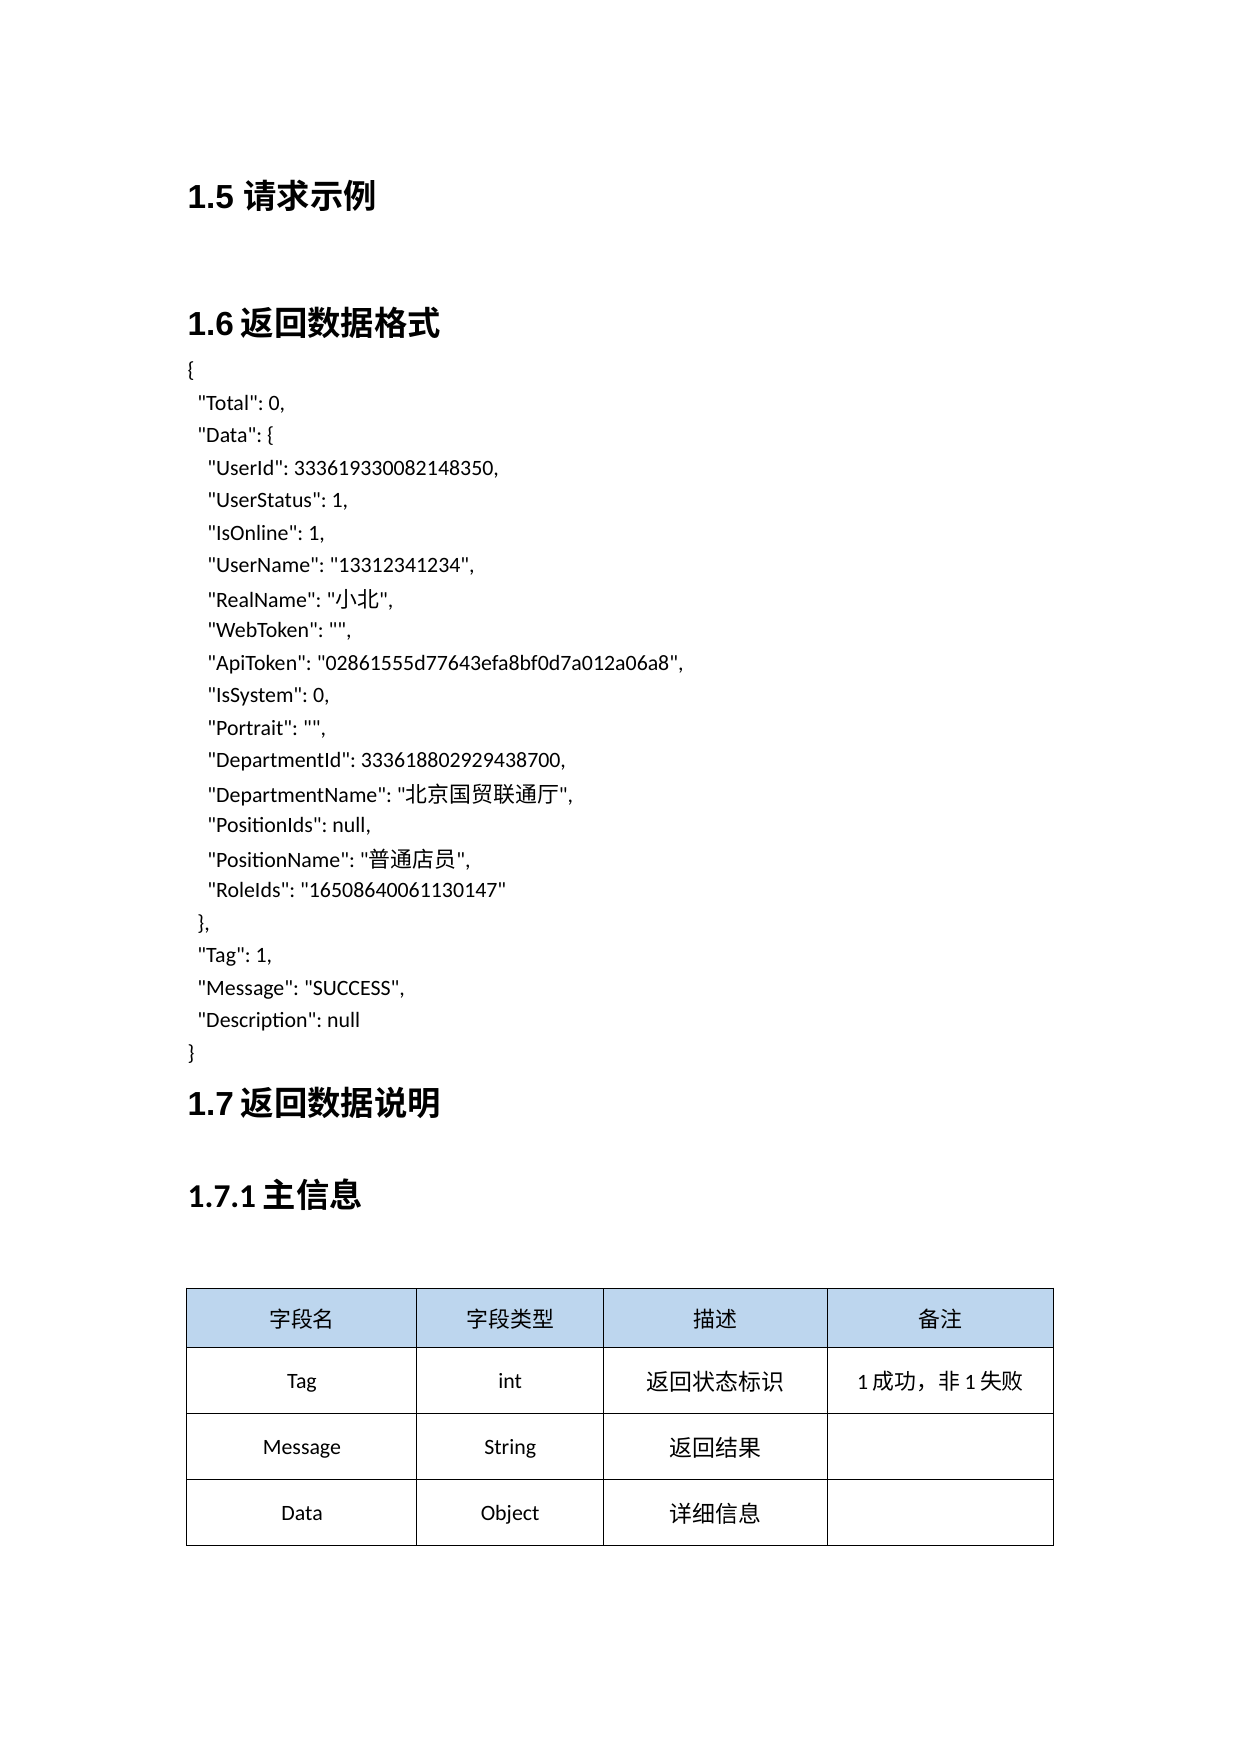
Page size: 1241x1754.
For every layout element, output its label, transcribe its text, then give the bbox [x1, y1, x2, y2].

table_header 描述 [604, 1289, 827, 1347]
table_header 字段名 [187, 1289, 416, 1347]
text "Description": null [187, 1004, 1053, 1036]
text "UserId": 333619330082148350, [187, 451, 1053, 484]
table_cell Object [417, 1480, 603, 1545]
table_cell String [417, 1414, 603, 1479]
table_cell 返回状态标识 [604, 1348, 827, 1413]
subtitle 1.5 请求示例 [187, 162, 1053, 227]
text 1.7返回数据说明 [187, 1069, 1053, 1134]
table_cell [828, 1480, 1053, 1545]
text "PositionIds": null, [187, 809, 1053, 841]
table_cell Tag [187, 1348, 416, 1413]
text }, [187, 906, 1053, 939]
text "IsSystem": 0, [187, 679, 1053, 711]
table_cell [828, 1414, 1053, 1479]
text "Message": "SUCCESS", [187, 971, 1053, 1004]
text { [187, 354, 1053, 386]
text "WebToken": "", [187, 614, 1053, 646]
table_cell int [417, 1348, 603, 1413]
text 1.6返回数据格式 [187, 289, 1053, 354]
table_cell 1成功，非1失败 [828, 1348, 1053, 1413]
text "Data": { [187, 419, 1053, 451]
text } [187, 1036, 1053, 1069]
table_header 备注 [828, 1289, 1053, 1347]
text "RealName": "小北", [187, 581, 1053, 614]
table_cell 返回结果 [604, 1414, 827, 1479]
text "UserStatus": 1, [187, 484, 1053, 516]
text "DepartmentName": "北京国贸联通厅", [187, 776, 1053, 809]
table_cell Data [187, 1480, 416, 1545]
text "Tag": 1, [187, 939, 1053, 971]
text "Portrait": "", [187, 711, 1053, 744]
text "ApiToken": "02861555d77643efa8bf0d7a012a06a8", [187, 646, 1053, 679]
table_header 字段类型 [417, 1289, 603, 1347]
table_cell Message [187, 1414, 416, 1479]
subtitle 1.7.1主信息 [187, 1161, 1053, 1226]
table_cell 详细信息 [604, 1480, 827, 1545]
text "RoleIds": "16508640061130147" [187, 874, 1053, 906]
text "Total": 0, [187, 386, 1053, 419]
text "DepartmentId": 333618802929438700, [187, 744, 1053, 776]
text "IsOnline": 1, [187, 516, 1053, 549]
text "PositionName": "普通店员", [187, 841, 1053, 874]
text "UserName": "13312341234", [187, 549, 1053, 581]
